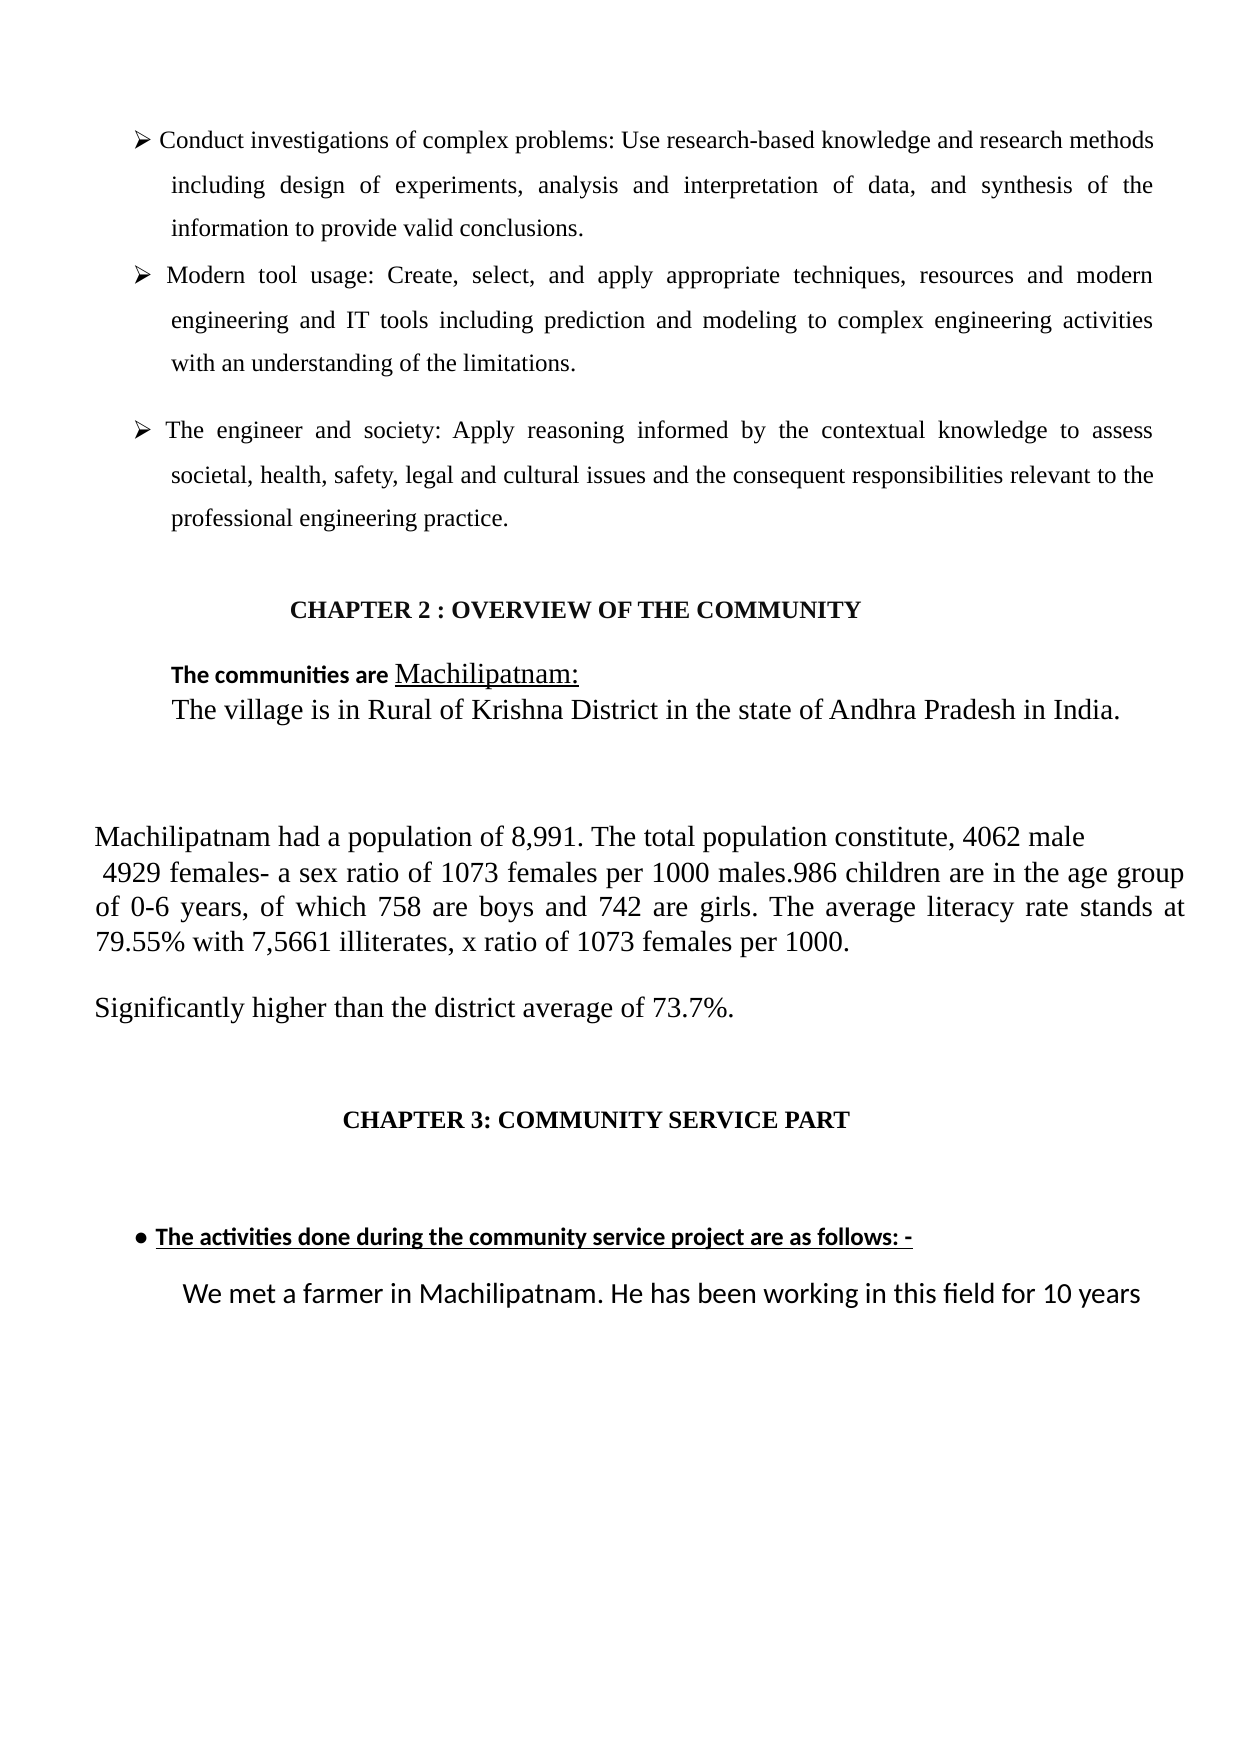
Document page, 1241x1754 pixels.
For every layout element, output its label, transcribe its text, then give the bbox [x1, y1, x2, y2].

text ⮚ The engineer and society: Apply reasoning informed by the contextual knowledge to assess societal, health, safety, legal and cultural issues and the consequent responsibilities relevant to the professional engineering practice. [133, 412, 1154, 532]
text ⮚ Modern tool usage: Create, select, and apply appropriate techniques, resources and modern engineering and IT tools including prediction and modeling to complex engineering activities with an understanding of the limitations. [133, 257, 1154, 377]
subtitle CHAPTER 3: COMMUNITY SERVICE PART [342, 1105, 1187, 1134]
text ⮚ Conduct investigations of complex problems: Use research-based knowledge and research methods including design of experiments, analysis and interpretation of data, and synthesis of the information to provide valid conclusions. [133, 122, 1154, 242]
text Significantly higher than the district average of 73.7%. [94, 990, 1156, 1023]
text 4929 females- a sex ratio of 1073 females per 1000 males.986 children are in the age group of 0-6 years, of which 758 are boys and 742 are girls. The average literacy rate stands at 79.55% with 7,5661 illiterates, x ratio of 1073 females per 1000. [94, 855, 1187, 957]
text We met a farmer in Machilipatnam. He has been working in this field for 10 years [169, 1275, 1187, 1311]
text The village is in Rural of Krishna District in the state of Andhra Pradesh in India. [105, 692, 1187, 726]
text Machilipatnam had a population of 8,991. The total population constitute, 4062 male [94, 819, 1156, 853]
text The communities are Machilipatnam: [171, 656, 579, 690]
text CHAPTER 2 : OVERVIEW OF THE COMMUNITY [96, 595, 1187, 624]
text ● The activities done during the community service project are as follows: - [133, 1222, 1187, 1252]
